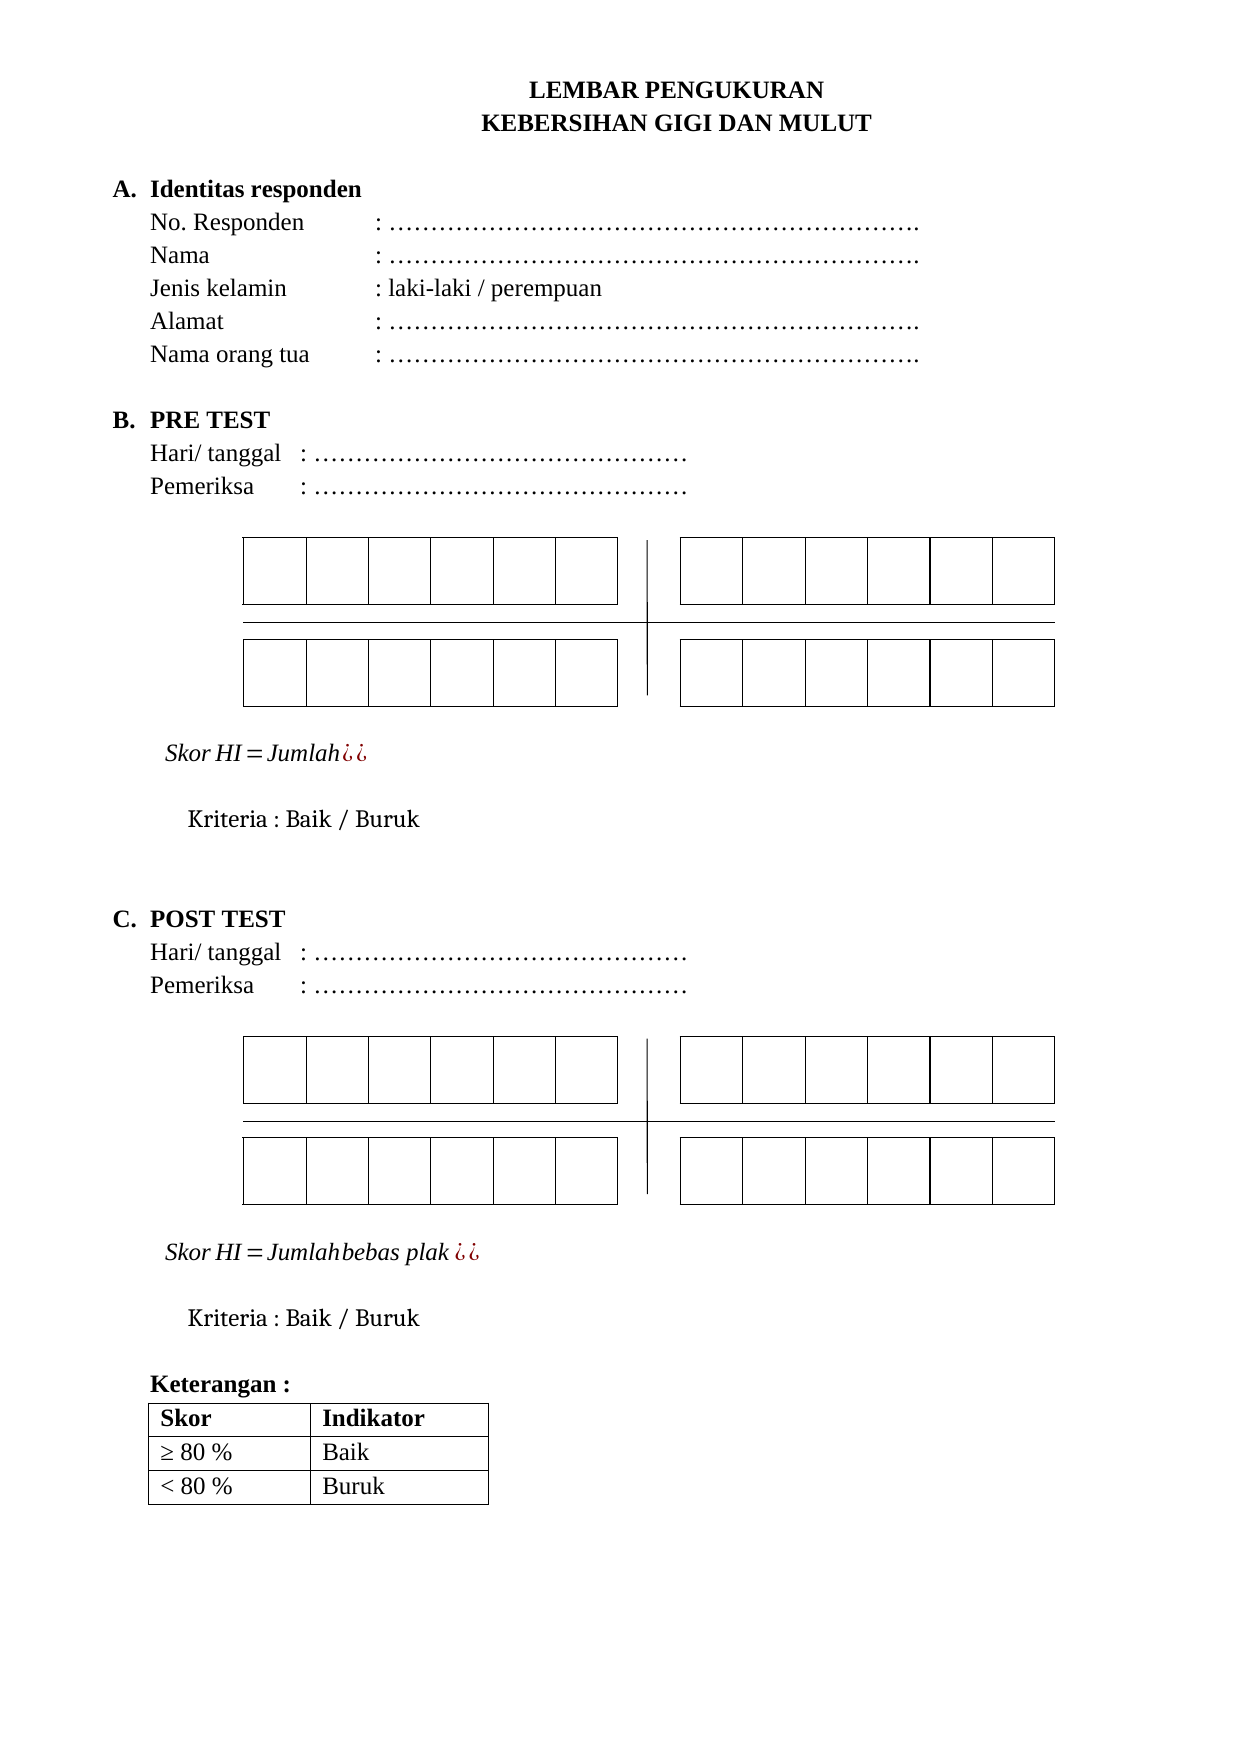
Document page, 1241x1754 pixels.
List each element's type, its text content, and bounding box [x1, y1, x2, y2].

table_header [369, 1037, 430, 1103]
table_header [743, 538, 805, 604]
list Hari/ tanggal : ……………………………………… [150, 937, 1165, 966]
table_header [244, 1138, 306, 1204]
table_header [868, 538, 929, 604]
table_header [494, 1138, 555, 1204]
table_header [244, 640, 306, 706]
table_header [681, 1037, 742, 1103]
table_header [618, 1036, 680, 1103]
table_header [556, 538, 617, 604]
table_header [244, 1037, 306, 1103]
table_header [681, 640, 742, 706]
table_header [556, 640, 617, 706]
table_header [307, 538, 368, 604]
table_header [931, 538, 992, 604]
table_header [307, 1037, 368, 1103]
table_cell < 80 % [149, 1471, 310, 1503]
table_header [743, 1037, 805, 1103]
table_header [307, 1138, 368, 1204]
list No. Responden : ………………………………………………………. [150, 207, 1165, 236]
table_header [244, 538, 306, 604]
table_header [369, 538, 430, 604]
table_header Skor [149, 1404, 310, 1436]
table_header [806, 538, 867, 604]
table_header [618, 537, 680, 604]
table_header [556, 1138, 617, 1204]
list Hari/ tanggal : ……………………………………… [150, 438, 1165, 467]
table_header [868, 1138, 929, 1204]
table_header [806, 1037, 867, 1103]
list Keterangan : [75, 1369, 1165, 1398]
table_header [431, 1037, 493, 1103]
table_header [369, 640, 430, 706]
table_header [556, 1037, 617, 1103]
table_cell ≥ 80 % [149, 1437, 310, 1470]
table_header [993, 1037, 1054, 1103]
text Kriteria : Baik / Buruk [150, 1303, 1165, 1332]
table_header [494, 1037, 555, 1103]
table_header [431, 1138, 493, 1204]
table_header [993, 538, 1054, 604]
list Pemeriksa : ……………………………………… [150, 471, 1165, 500]
table_header [931, 640, 992, 706]
list Alamat : ………………………………………………………. [150, 306, 1165, 335]
table_header [868, 640, 929, 706]
table_header [494, 640, 555, 706]
list POST TEST [112, 904, 1165, 933]
table_cell Baik [311, 1437, 488, 1470]
table_header [494, 538, 555, 604]
table_cell Buruk [311, 1471, 488, 1503]
table_header [431, 538, 493, 604]
list LEMBAR PENGUKURAN [187, 75, 1165, 104]
table_header [743, 1138, 805, 1204]
table_header [369, 1138, 430, 1204]
table_header [618, 639, 680, 706]
list Nama orang tua : ………………………………………………………. [150, 339, 1165, 368]
text Kriteria : Baik / Buruk [150, 805, 1165, 833]
table_header [931, 1037, 992, 1103]
list Identitas responden [112, 174, 1165, 203]
table_header [993, 1138, 1054, 1204]
list Pemeriksa : ……………………………………… [150, 970, 1165, 999]
table_header [993, 640, 1054, 706]
table_header [931, 1138, 992, 1204]
table_header [743, 640, 805, 706]
table_header [618, 1137, 680, 1204]
table_header Indikator [311, 1404, 488, 1436]
table_header [681, 538, 742, 604]
table_header [806, 1138, 867, 1204]
table_header [431, 640, 493, 706]
list Jenis kelamin : laki-laki / perempuan [150, 273, 1165, 302]
table_header [681, 1138, 742, 1204]
list KEBERSIHAN GIGI DAN MULUT [187, 108, 1165, 137]
list Nama : ………………………………………………………. [150, 240, 1165, 269]
table_header [307, 640, 368, 706]
table_header [806, 640, 867, 706]
list PRE TEST [112, 405, 1165, 434]
table_header [868, 1037, 929, 1103]
